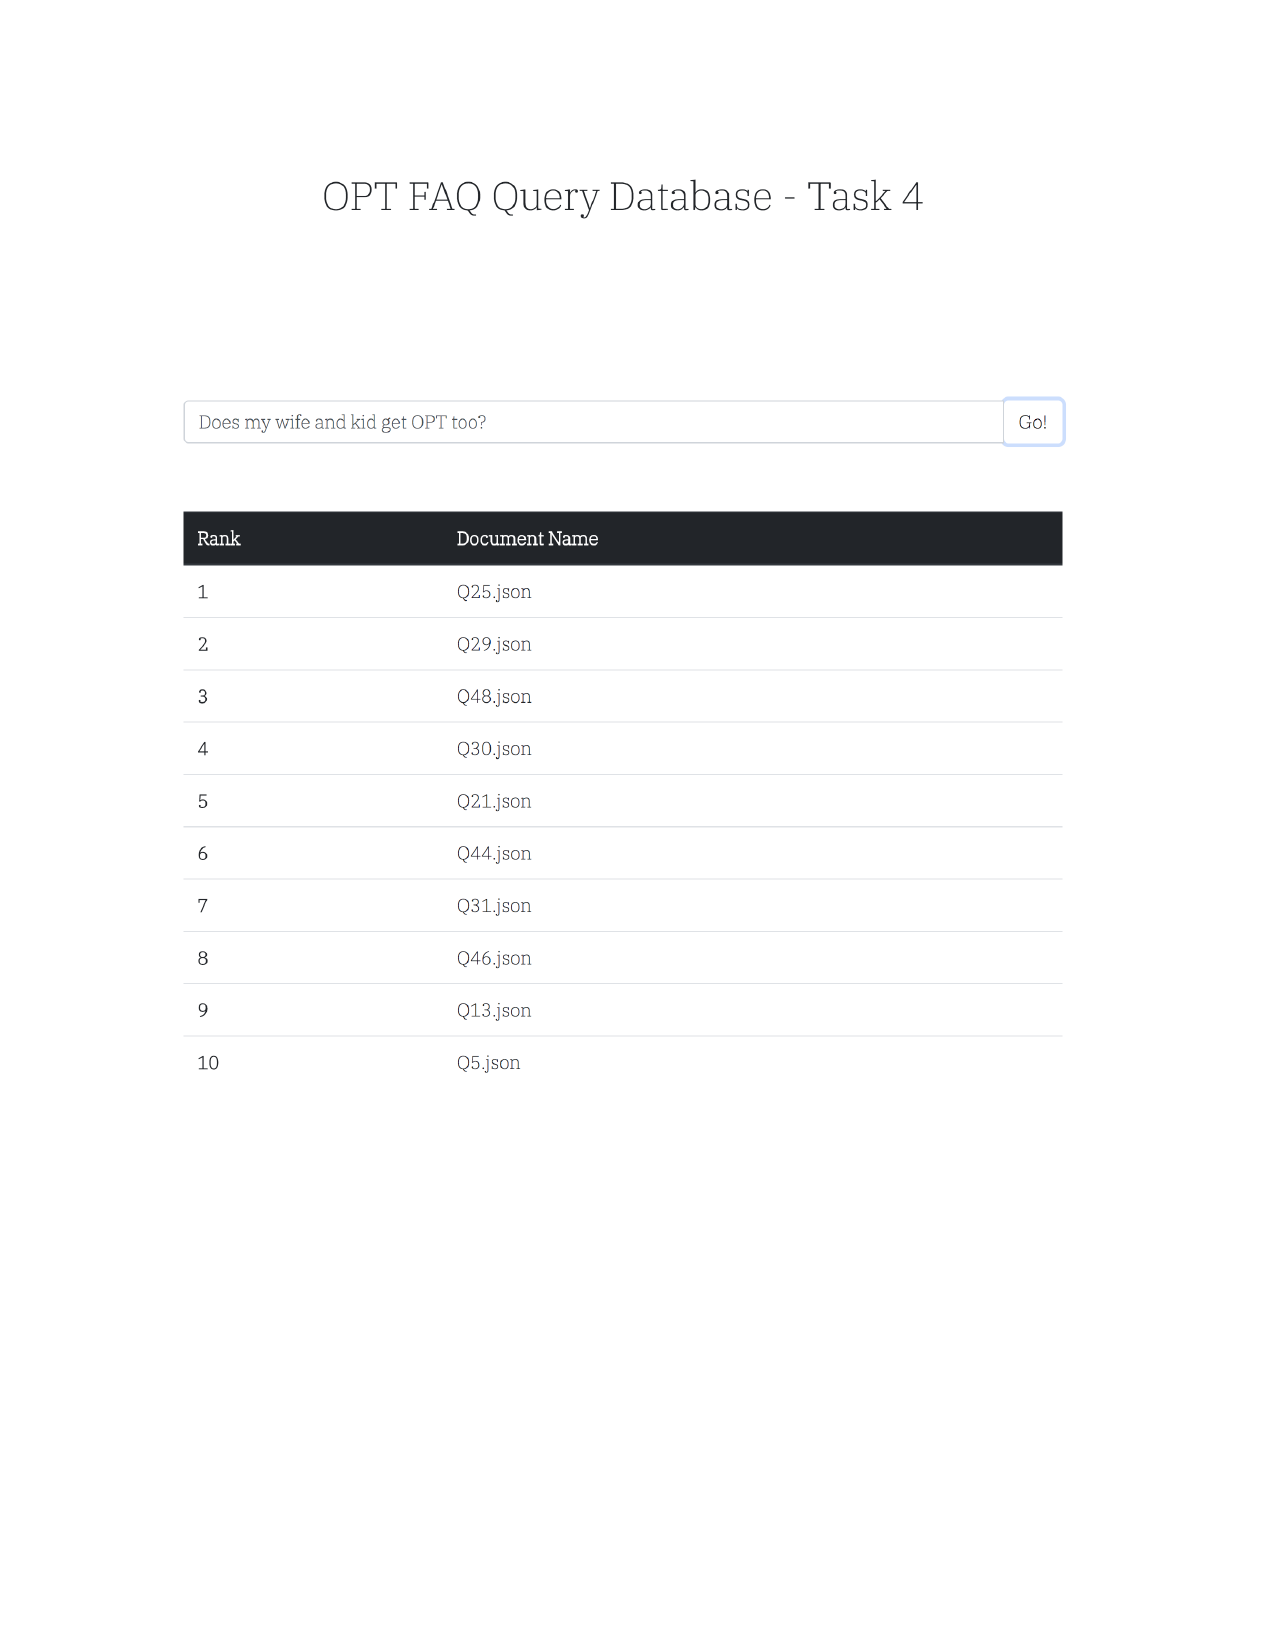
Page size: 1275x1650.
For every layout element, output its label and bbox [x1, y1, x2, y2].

picture [150, 150, 1125, 1097]
